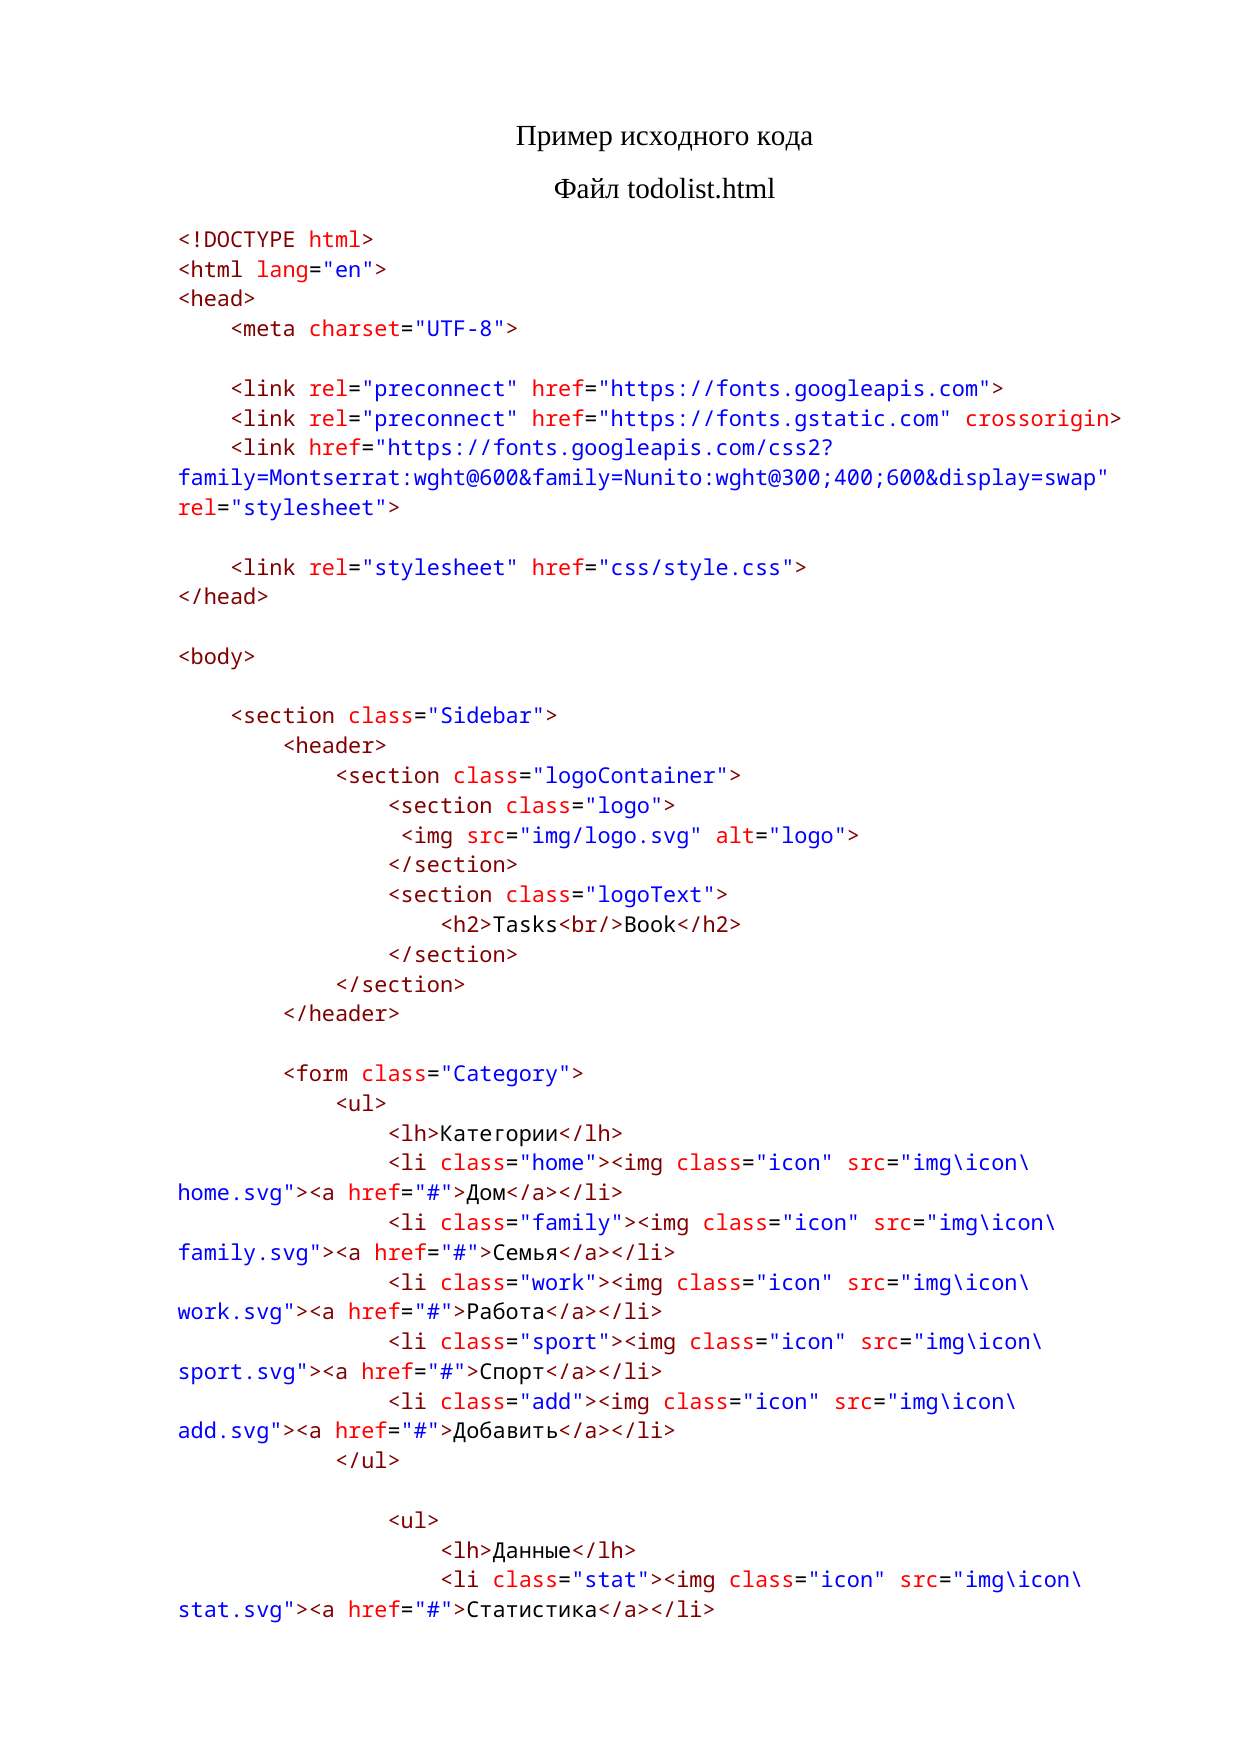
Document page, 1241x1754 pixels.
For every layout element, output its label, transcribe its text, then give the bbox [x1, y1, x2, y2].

text <link rel="preconnect" href="https://fonts.googleapis.com"> [177, 373, 1152, 402]
text <body> [177, 641, 1152, 671]
text <section class="logoText"> [177, 879, 1152, 909]
text <h2>Tasks<br/>Book</h2> [177, 909, 1152, 939]
text <li class="family"><img class="icon" src="img\icon\family.svg"><a href="#">Семья</a></li> [177, 1207, 1152, 1266]
text </header> [177, 998, 1152, 1028]
text <section class="logo"> [177, 790, 1152, 819]
text <section class="Sidebar"> [177, 700, 1152, 730]
text <li class="stat"><img class="icon" src="img\icon\stat.svg"><a href="#">Статистика</a></li> [177, 1564, 1152, 1624]
text <li class="home"><img class="icon" src="img\icon\home.svg"><a href="#">Дом</a></li> [177, 1147, 1152, 1207]
text <!DOCTYPE html> [177, 224, 1152, 253]
text <li class="sport"><img class="icon" src="img\icon\sport.svg"><a href="#">Спорт</a></li> [177, 1326, 1152, 1386]
text <html lang="en"> [177, 253, 1152, 283]
text <head> [177, 283, 1152, 313]
text Файл todolist.html [177, 171, 1152, 204]
text <ul> [177, 1505, 1152, 1534]
text <li class="work"><img class="icon" src="img\icon\work.svg"><a href="#">Работа</a></li> [177, 1266, 1152, 1326]
text <link rel="preconnect" href="https://fonts.gstatic.com" crossorigin> [177, 402, 1152, 432]
text </section> [177, 968, 1152, 998]
text <lh>Данные</lh> [177, 1534, 1152, 1564]
text <meta charset="UTF-8"> [177, 313, 1152, 343]
text </section> [177, 849, 1152, 879]
text </head> [177, 581, 1152, 611]
text <section class="logoContainer"> [177, 760, 1152, 790]
text </ul> [177, 1445, 1152, 1475]
text </section> [177, 939, 1152, 968]
text <li class="add"><img class="icon" src="img\icon\add.svg"><a href="#">Добавить</a></li> [177, 1386, 1152, 1445]
text <lh>Категории</lh> [177, 1117, 1152, 1147]
text <link rel="stylesheet" href="css/style.css"> [177, 551, 1152, 581]
text <link href="https://fonts.googleapis.com/css2?family=Montserrat:wght@600&family=Nunito:wght@300;400;600&display=swap" rel="stylesheet"> [177, 432, 1152, 522]
text <header> [177, 730, 1152, 760]
text Пример исходного кода [177, 118, 1152, 152]
text <form class="Category"> [177, 1058, 1152, 1088]
text <img src="img/logo.svg" alt="logo"> [177, 819, 1152, 849]
text <ul> [177, 1088, 1152, 1117]
